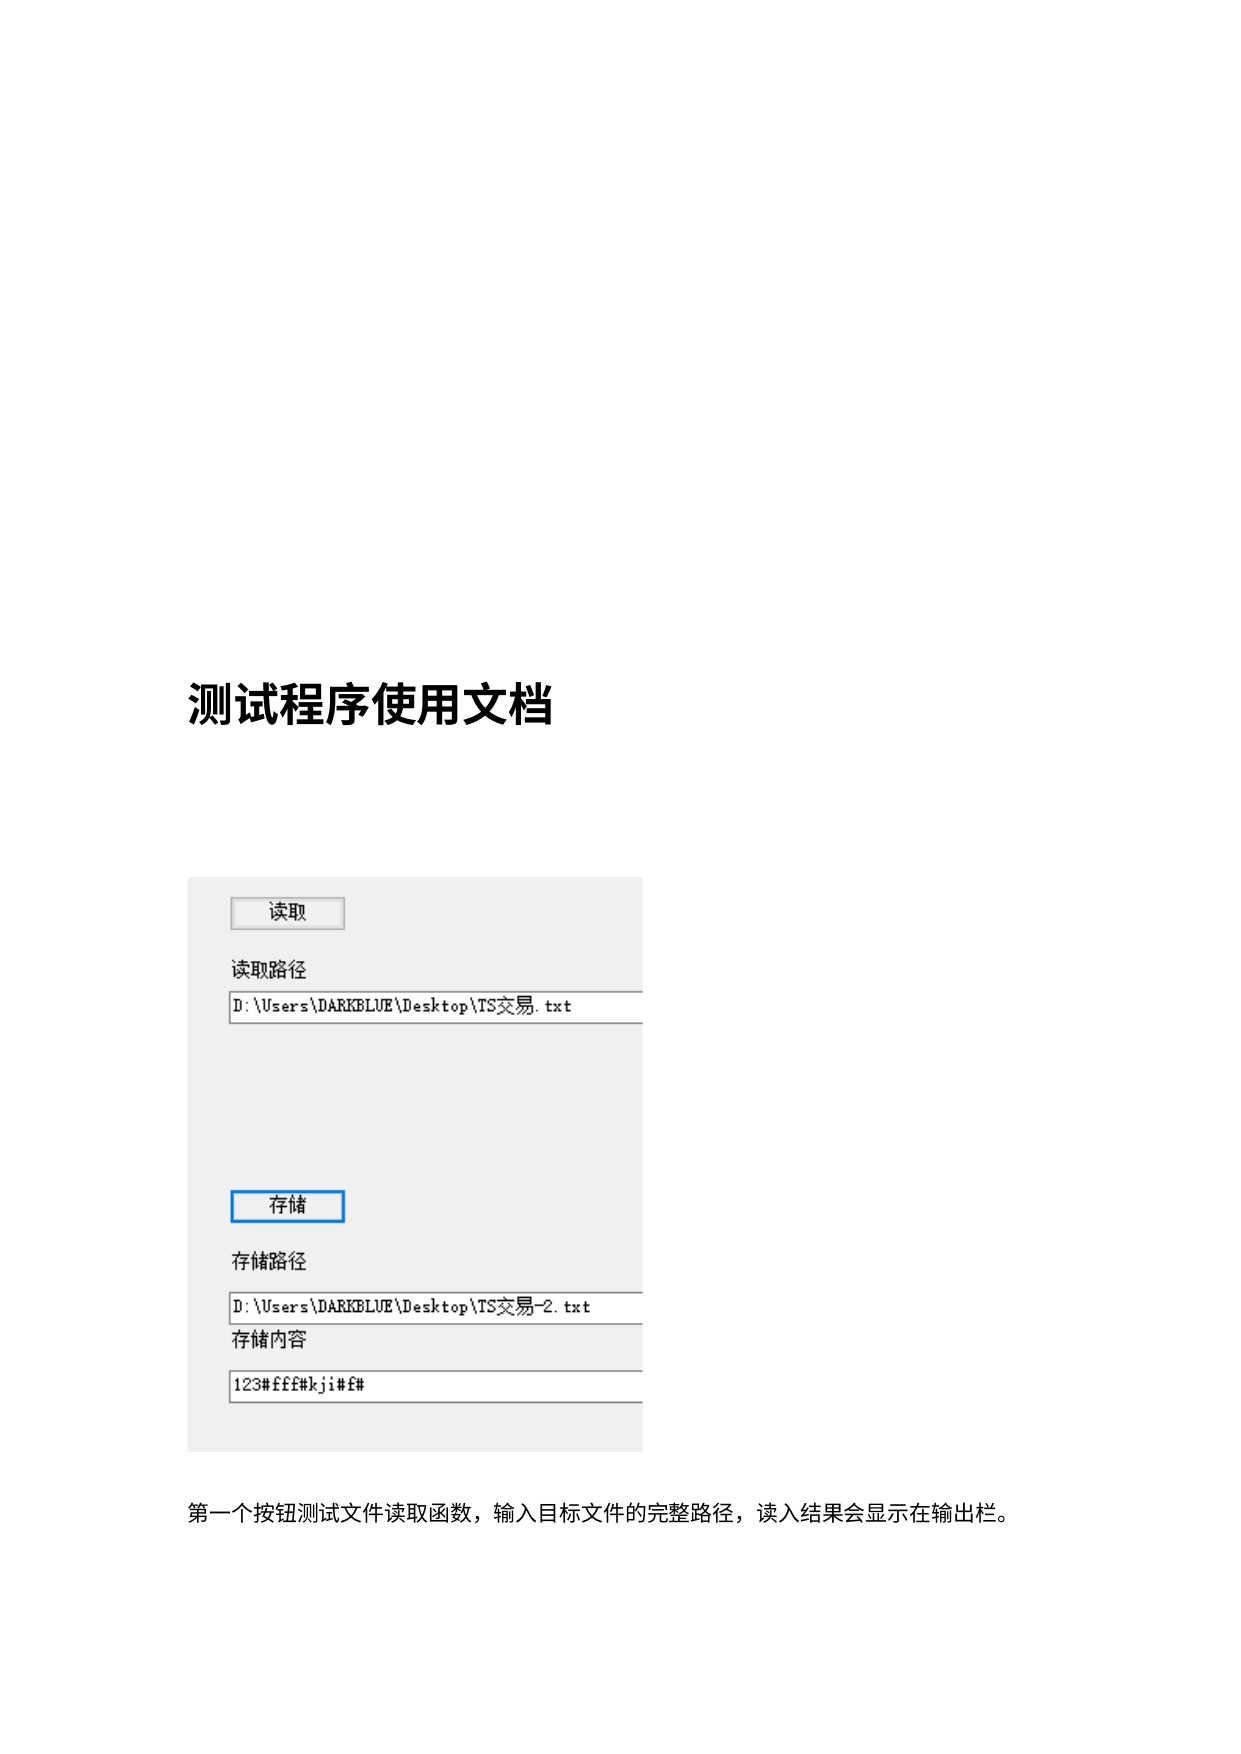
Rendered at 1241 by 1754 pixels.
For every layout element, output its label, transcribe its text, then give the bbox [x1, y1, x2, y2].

text 第一个按钮测试文件读取函数，输入目标文件的完整路径，读入结果会显示在输出栏。 [187, 1495, 1053, 1528]
picture [187, 877, 643, 1452]
subtitle 测试程序使用文档 [187, 652, 1053, 750]
